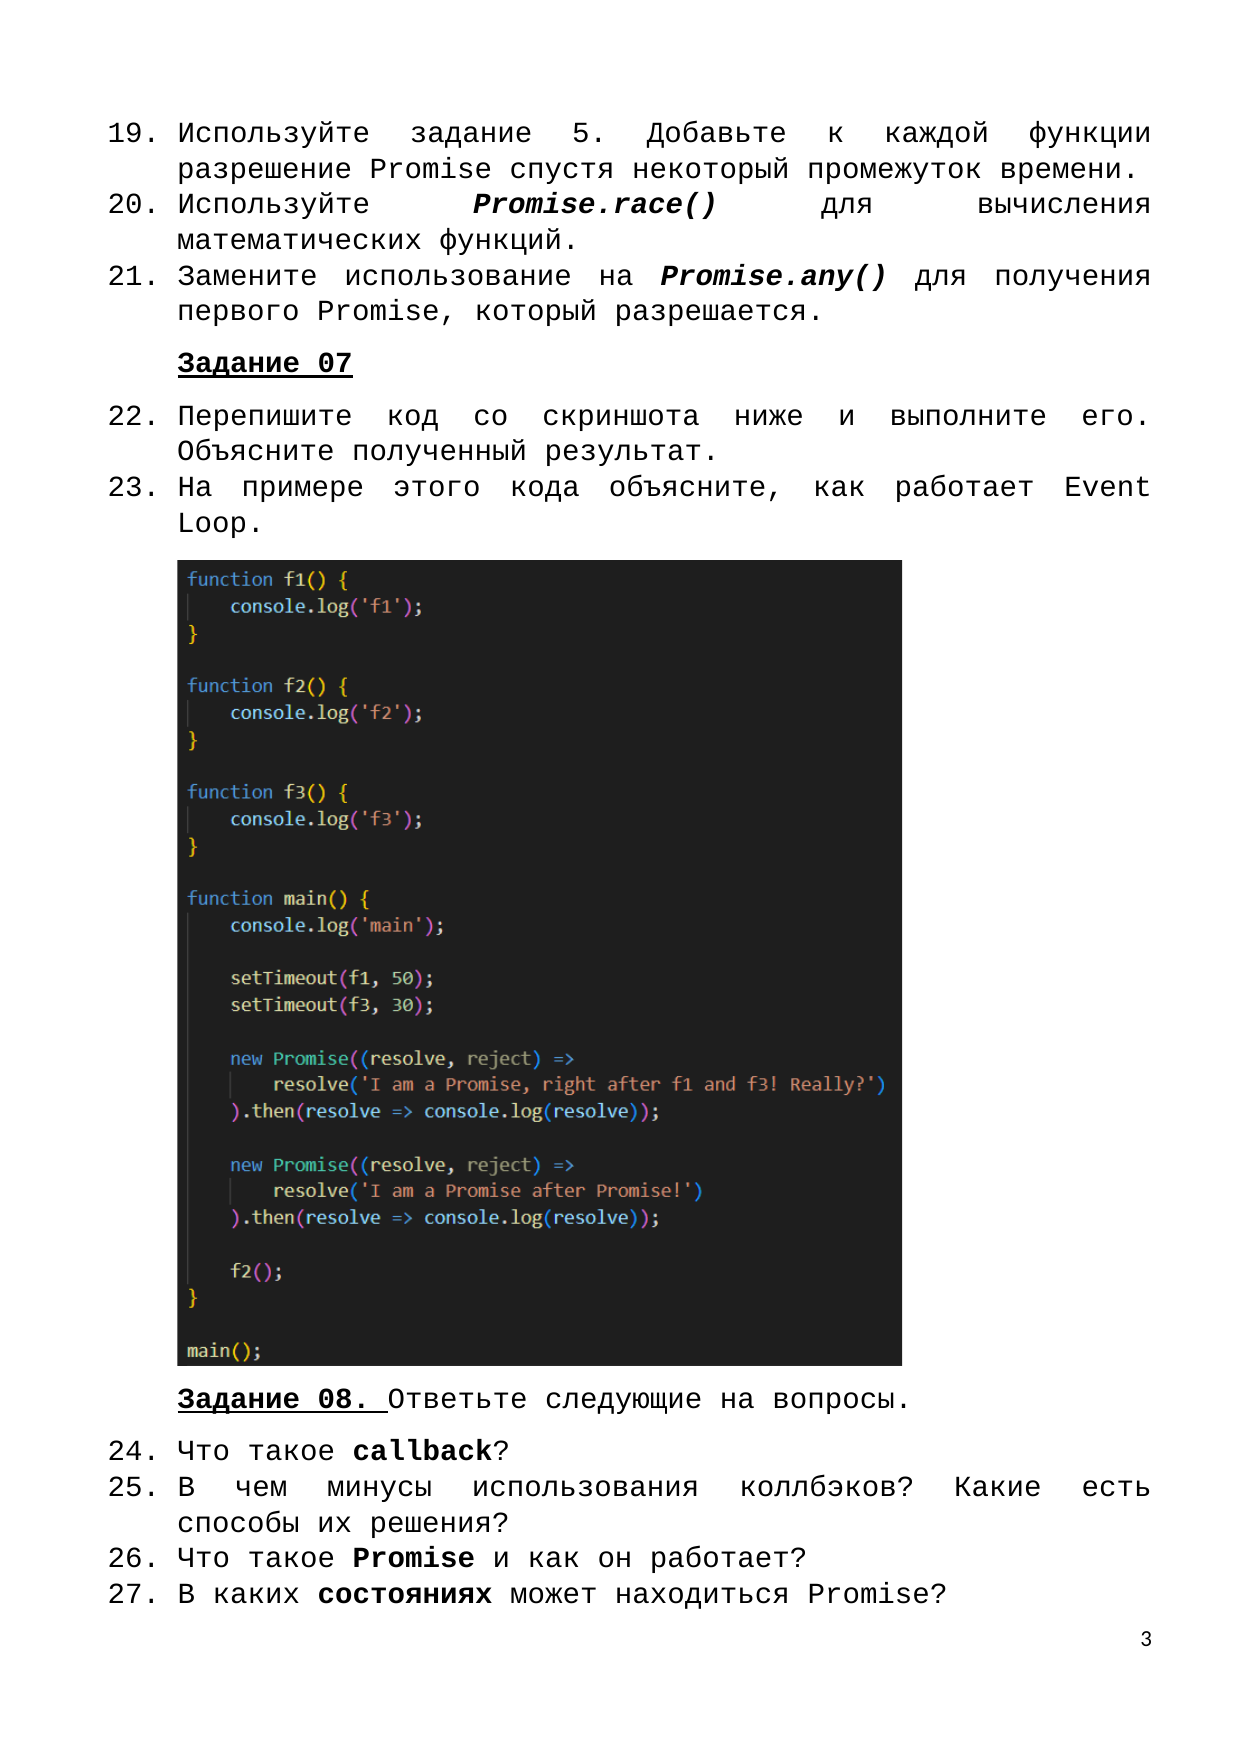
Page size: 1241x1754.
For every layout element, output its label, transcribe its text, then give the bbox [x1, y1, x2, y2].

list Перепишите код со скриншота ниже и выполните его. Объясните полученный результат. [177, 401, 1152, 469]
text Задание 07 [177, 348, 1152, 382]
list В чем минусы использования коллбэков? Какие есть способы их решения? [177, 1472, 1152, 1541]
list Что такое callback? [177, 1437, 1152, 1469]
list Используйте Promise.race() для вычисления математических функций. [177, 189, 1152, 258]
picture [177, 560, 903, 1366]
list Замените использование на Promise.any() для получения первого Promise, который разрешается. [177, 261, 1152, 329]
list Что такое Promise и как он работает? [177, 1543, 1152, 1576]
list Используйте задание 5. Добавьте к каждой функции разрешение Promise спустя некоторый промежуток времени. [177, 118, 1152, 187]
text Задание 08. Ответьте следующие на вопросы. [177, 1384, 1152, 1417]
list На примере этого кода объясните, как работает Event Loop. [177, 472, 1152, 541]
list В каких состояниях может находиться Promise? [177, 1579, 1152, 1612]
